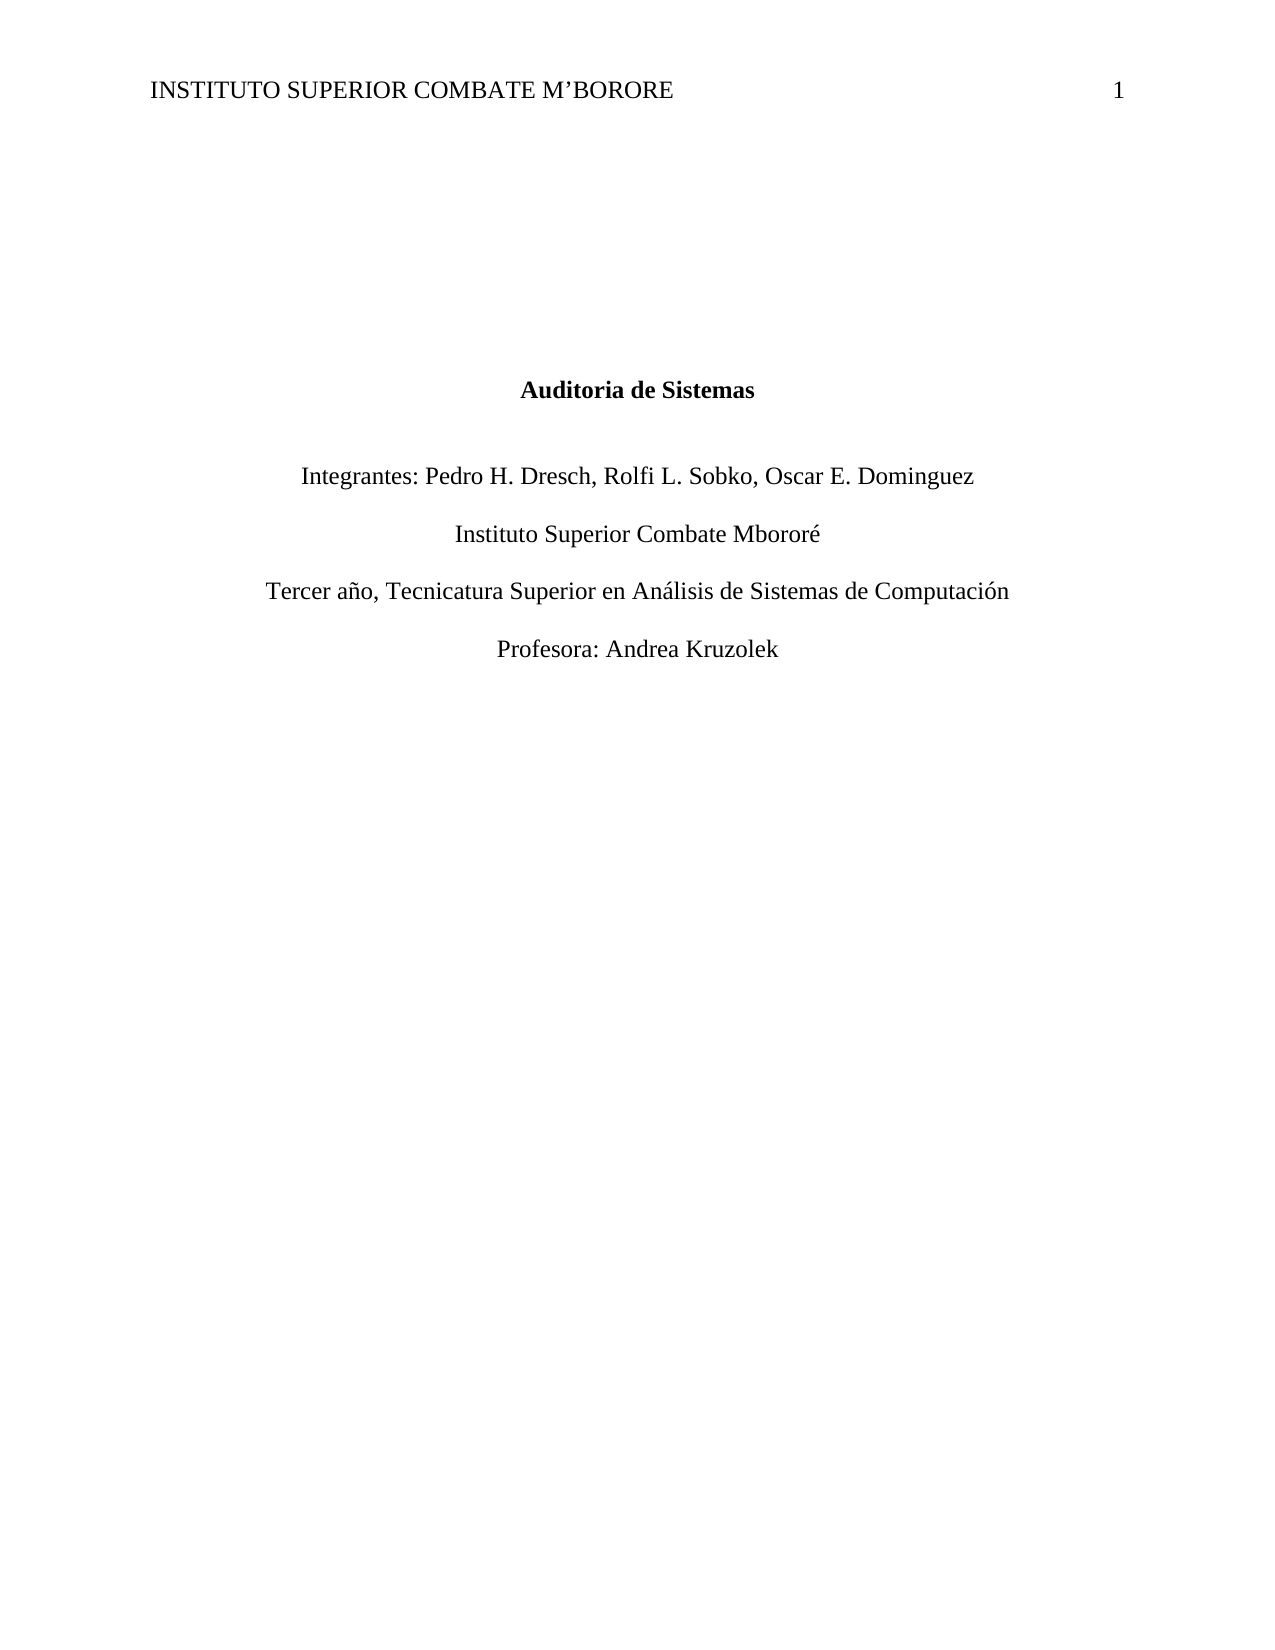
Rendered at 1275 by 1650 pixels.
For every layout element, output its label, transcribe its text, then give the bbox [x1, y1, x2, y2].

subtitle Instituto Superior Combate Mbororé [150, 519, 1125, 547]
subtitle Profesora: Andrea Kruzolek [150, 634, 1125, 662]
title Auditoria de Sistemas [150, 375, 1125, 404]
subtitle Tercer año, Tecnicatura Superior en Análisis de Sistemas de Computación [150, 576, 1125, 605]
subtitle Integrantes: Pedro H. Dresch, Rolfi L. Sobko, Oscar E. Dominguez [150, 461, 1125, 490]
